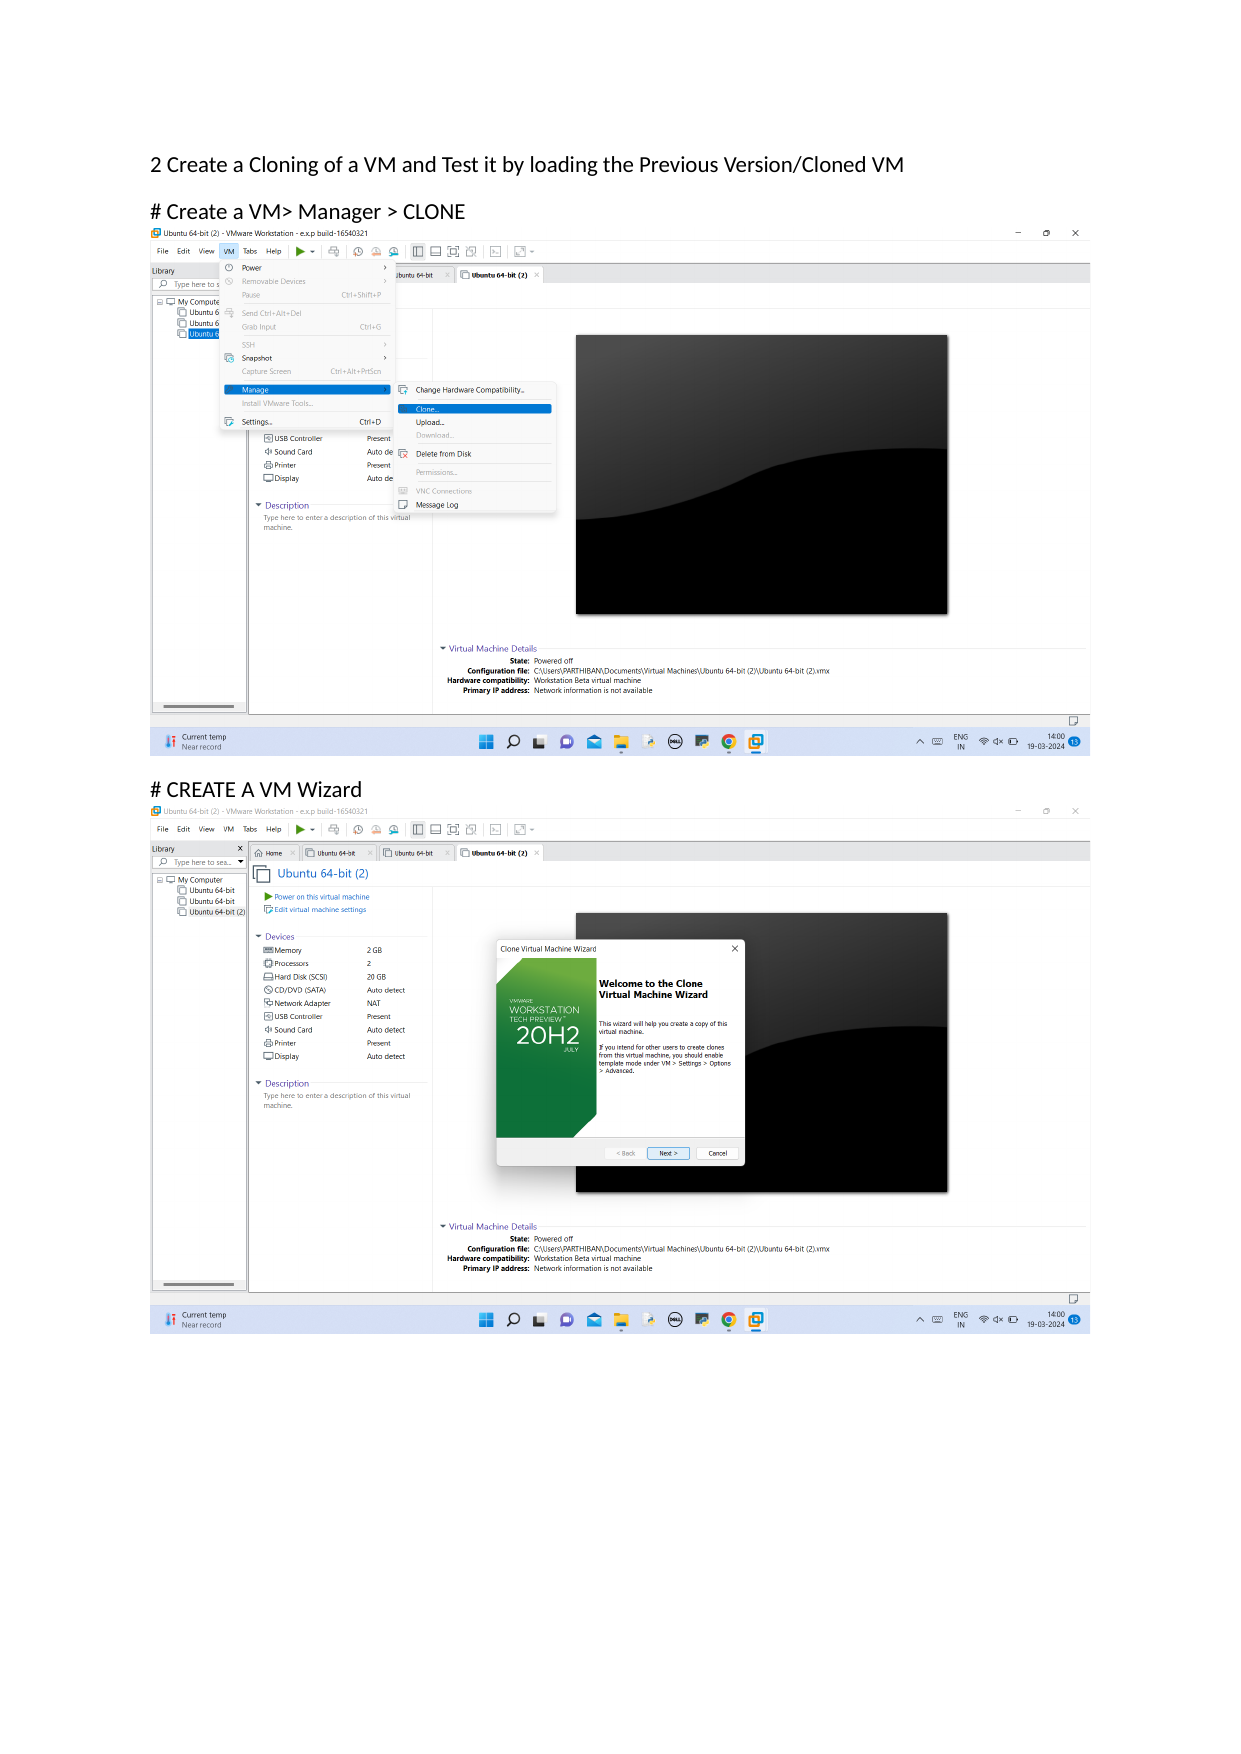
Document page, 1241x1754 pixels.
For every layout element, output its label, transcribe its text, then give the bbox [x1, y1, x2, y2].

picture [150, 227, 1091, 756]
text 2 Create a Cloning of a VM and Test it by loading the Previous Version/Cloned VM [150, 150, 1090, 178]
text # CREATE A VM Wizard [150, 775, 1090, 805]
text # Create a VM> Manager > CLONE [150, 197, 1090, 227]
picture [150, 805, 1091, 1334]
